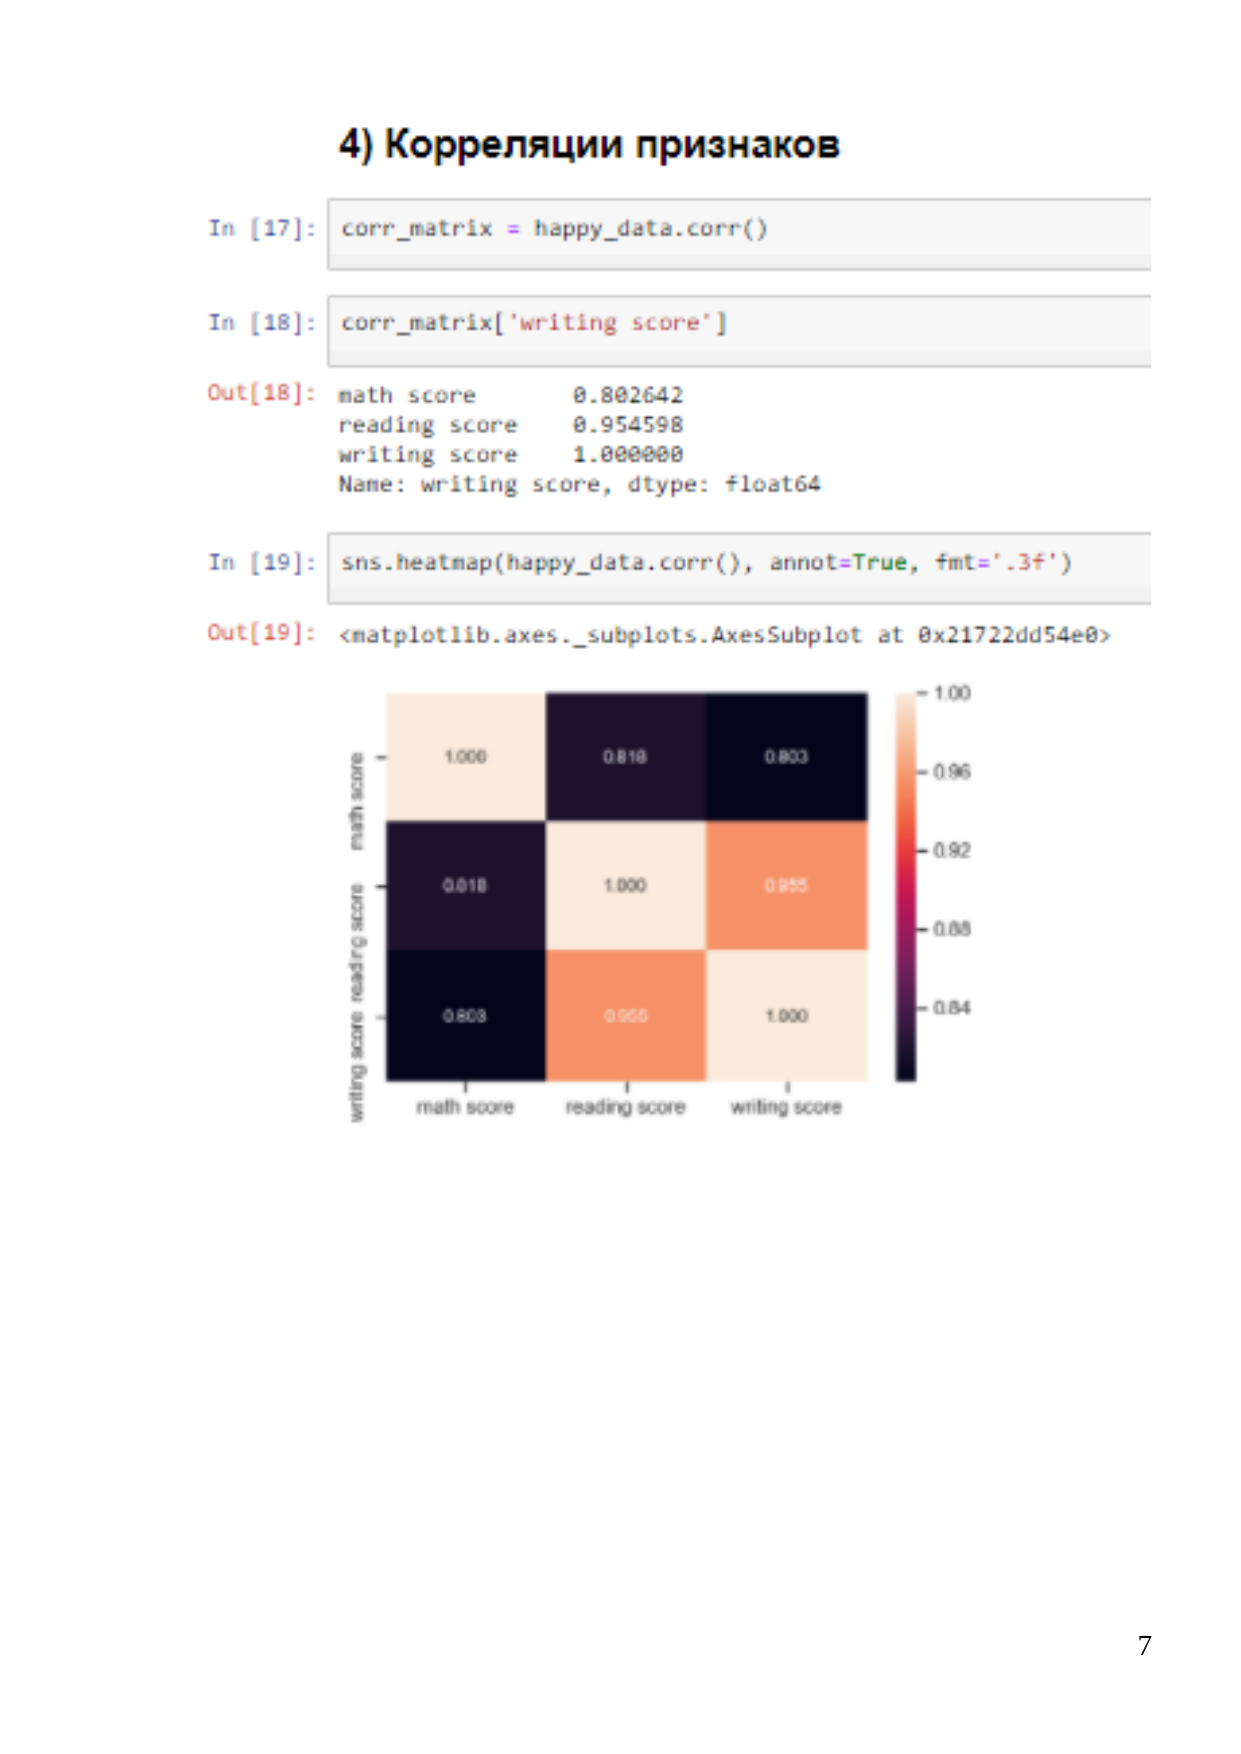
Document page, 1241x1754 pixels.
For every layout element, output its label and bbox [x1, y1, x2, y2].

picture [177, 118, 1152, 1150]
